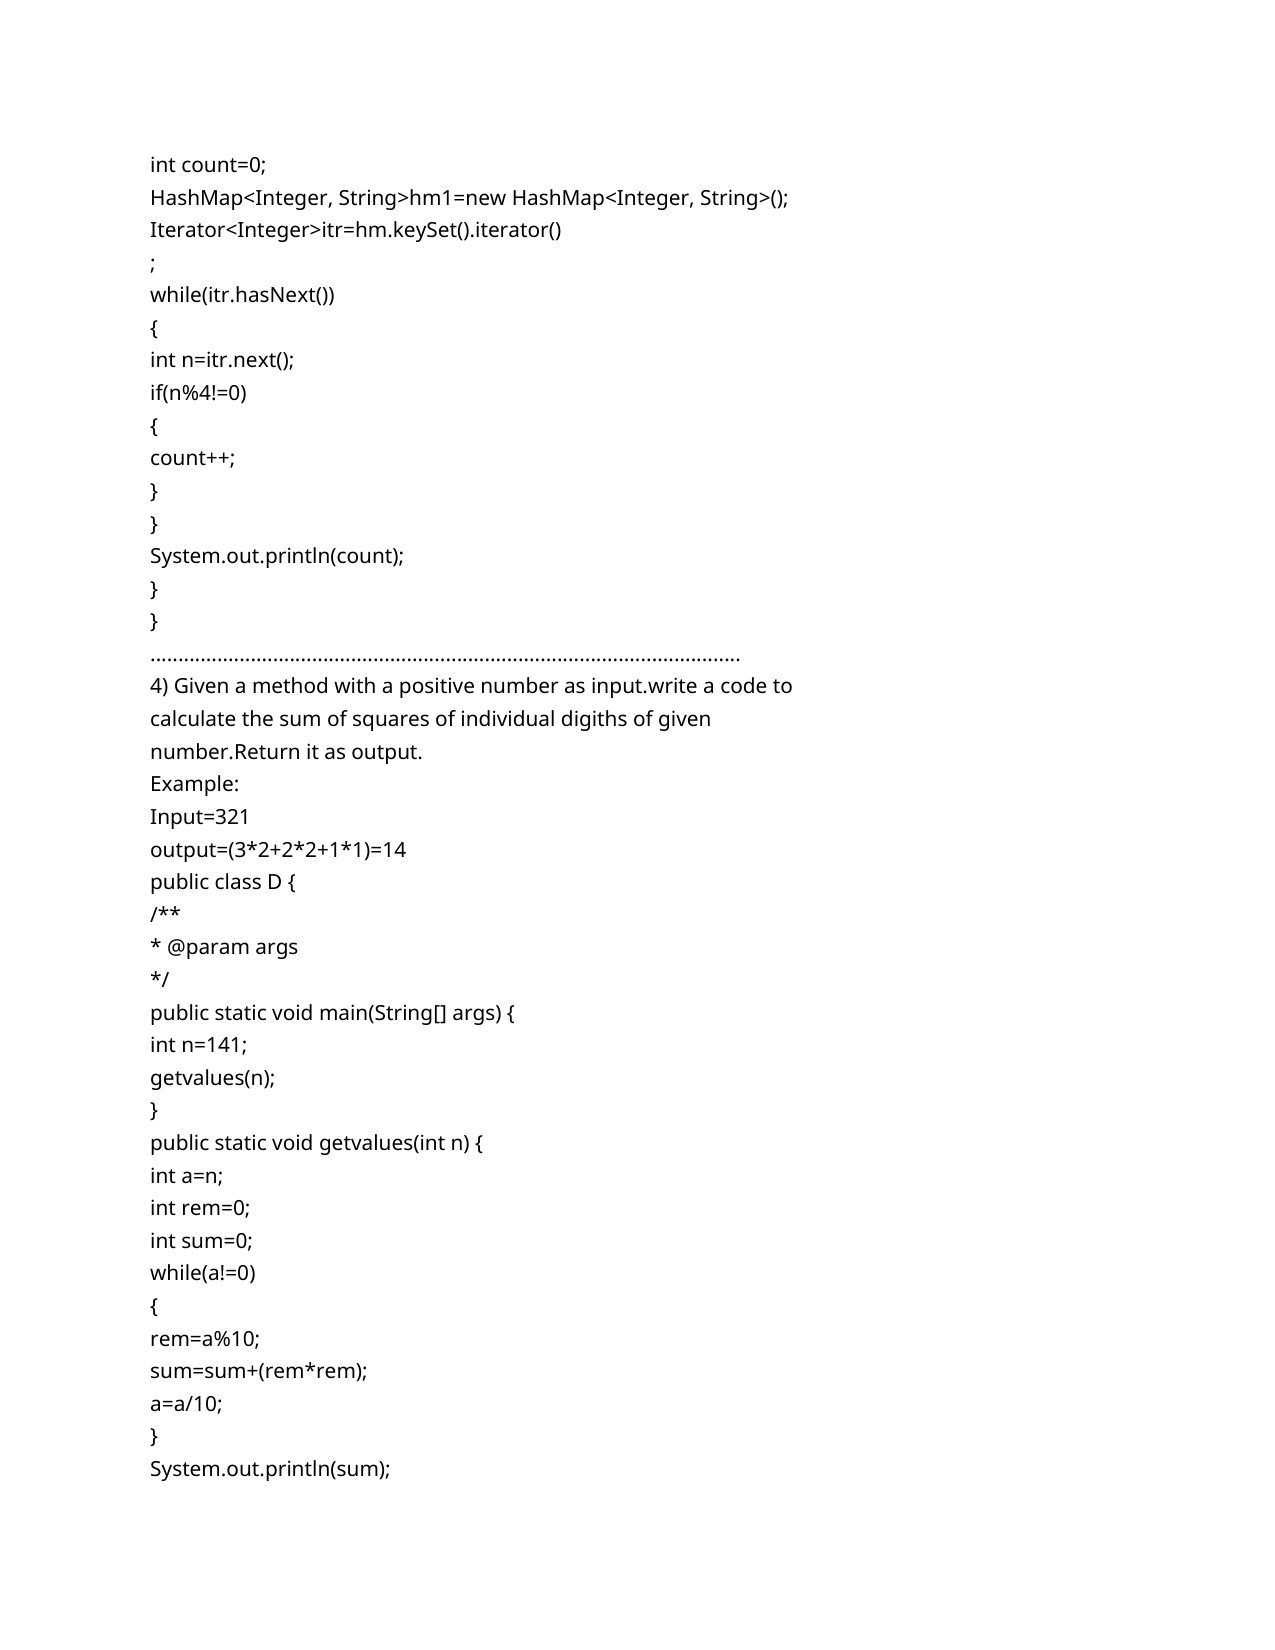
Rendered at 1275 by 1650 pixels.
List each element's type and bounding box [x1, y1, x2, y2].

text [150, 150, 1125, 1483]
